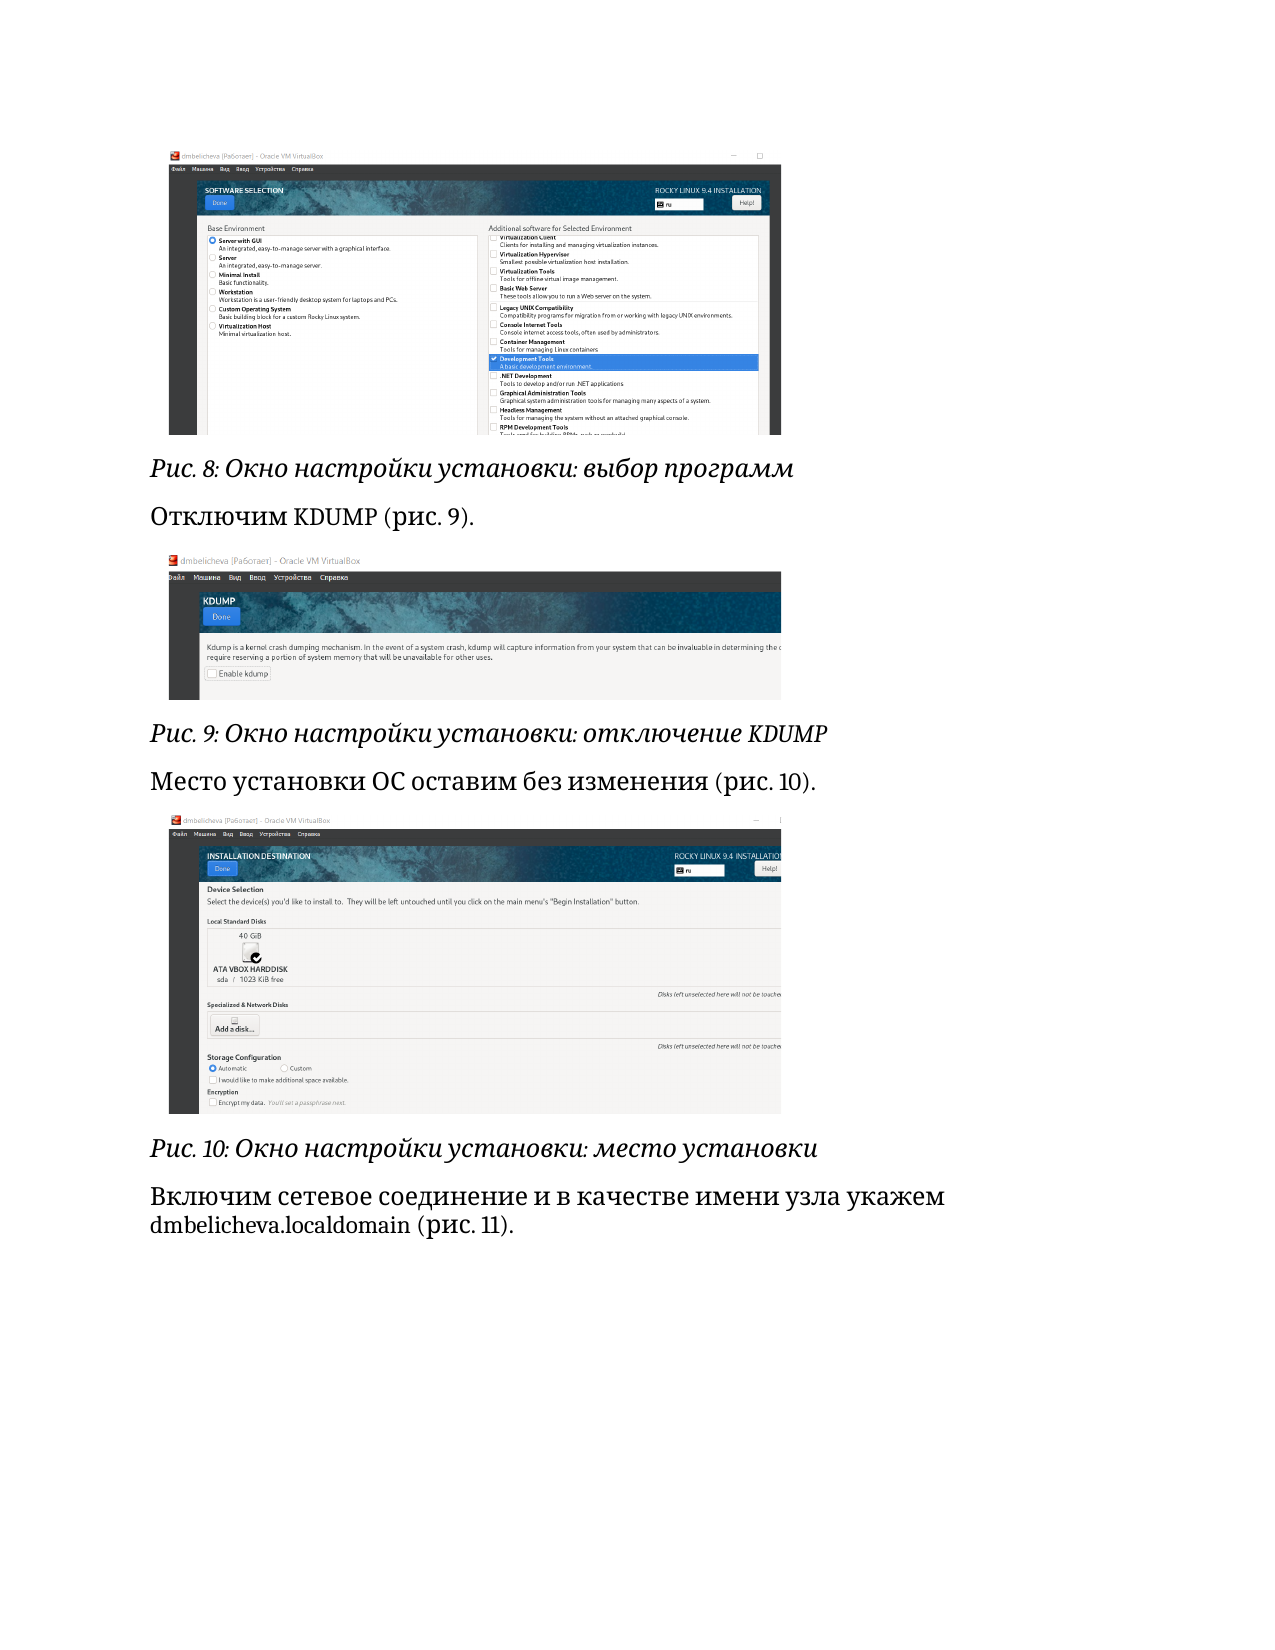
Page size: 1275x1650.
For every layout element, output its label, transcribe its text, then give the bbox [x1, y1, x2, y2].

text Рис. 9: Окно настройки установки: отключение KDUMP [150, 720, 1125, 749]
picture [675, 865, 724, 876]
picture [168, 815, 782, 1114]
text Рис. 8: Окно настройки установки: выбор программ [150, 455, 1125, 484]
picture [168, 150, 782, 435]
text Включим сетевое соединение и в качестве имени узла укажем dmbelicheva.localdomain (рис. 11). [150, 1182, 1125, 1240]
picture [168, 550, 782, 700]
text Отключим KDUMP (рис. 9). [150, 503, 1125, 531]
picture [755, 861, 782, 876]
text Место установки ОС оставим без изменения (рис. 10). [150, 768, 1125, 796]
text Рис. 10: Окно настройки установки: место установки [150, 1135, 1125, 1164]
